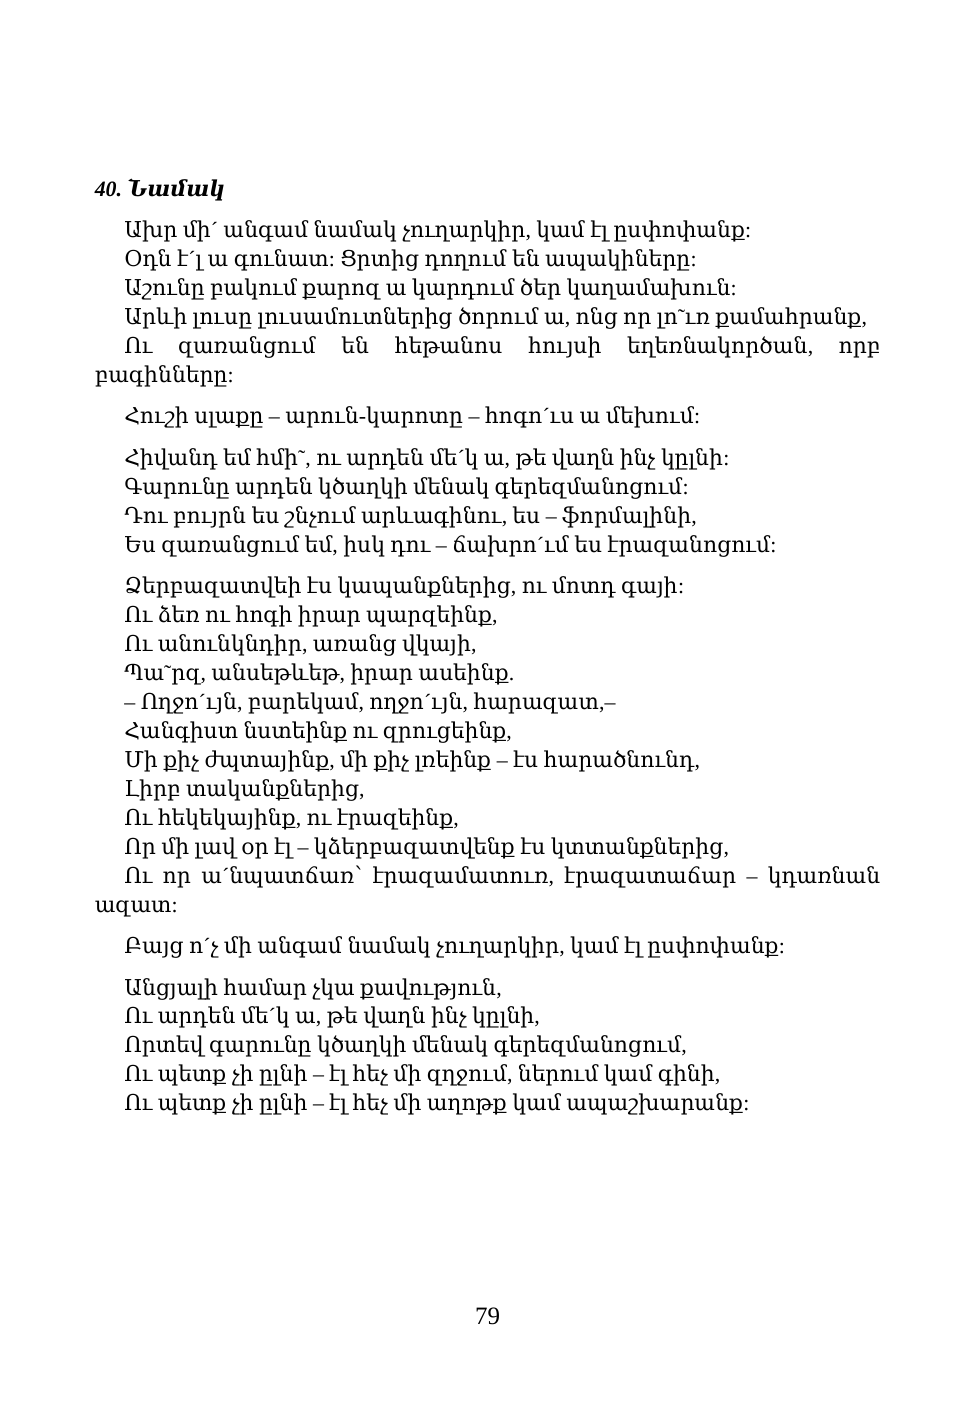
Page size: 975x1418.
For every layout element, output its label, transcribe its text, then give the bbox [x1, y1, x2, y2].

text Ու պետք չի ըլնի – էլ հեչ մի զղջում, ներում կամ գինի, [94, 1061, 881, 1087]
text Որ մի լավ օր էլ – կձերբազատվենք էս կտտանքներից, [94, 834, 881, 859]
text Բայց ո´չ մի անգամ նամակ չուղարկիր, կամ էլ ըսփոփանք: [94, 933, 881, 958]
text Մի քիչ ժպտայինք, մի քիչ լռեինք – էս հարածնունդ, [94, 747, 881, 772]
text – Ողջո´ւյն, բարեկամ, ողջո´ւյն, հարազատ,– [94, 689, 881, 714]
text Հանգիստ նստեինք ու զրուցեինք, [94, 718, 881, 743]
text Ու անունկնդիր, առանց վկայի, [94, 631, 881, 656]
text Դու բույրն ես շնչում արևագինու, ես – ֆորմալինի, [94, 503, 881, 528]
text Արևի լուսը լուսամուտներից ծորում ա, ոնց որ լո˜ւռ քամահրանք, [94, 304, 881, 329]
text Գարունը արդեն կծաղկի մենակ գերեզմանոցում: [94, 474, 881, 499]
text Ու պետք չի ըլնի – էլ հեչ մի աղոթք կամ ապաշխարանք: [94, 1090, 881, 1116]
text Որտեվ գարունը կծաղկի մենակ գերեզմանոցում, [94, 1032, 881, 1058]
text Ես զառանցում եմ, իսկ դու – ճախրո´ւմ ես էրազանոցում: [94, 532, 881, 557]
text Ու զառանցում են հեթանոս հույսի եղեռնակործան, որբ բագինները: [94, 333, 881, 387]
text Ու որ ա´նպատճառ՝ էրազամատուռ, էրազատաճար – կդառնան ազատ: [94, 863, 881, 917]
text Ախր մի´ անգամ նամակ չուղարկիր, կամ էլ ըսփոփանք: [94, 217, 881, 242]
text Ու հեկեկայինք, ու էրազեինք, [94, 805, 881, 830]
text Հուշի սլաքը – արուն-կարոտը – հոգո´ւս ա մեխում: [94, 403, 881, 428]
text Պա˜րզ, անսեթևեթ, իրար ասեինք. [94, 660, 881, 685]
text Հիվանդ եմ հմի˜, ու արդեն մե´կ ա, թե վաղն ինչ կըլնի: [94, 445, 881, 470]
text Ու ձեռ ու հոգի իրար պարզեինք, [94, 602, 881, 627]
subtitle 40. Նամակ [94, 176, 881, 201]
text Լիրբ տականքներից, [94, 776, 881, 801]
text Օդն է´լ ա գունատ: Ցրտից դողում են ապակիները: [94, 246, 881, 271]
text Անցյալի համար չկա քավություն, [94, 974, 881, 1000]
text Ձերբազատվեի էս կապանքներից, ու մոտդ գայի: [94, 573, 881, 598]
text Աշունը բակում քարոզ ա կարդում ծեր կաղամախուն: [94, 275, 881, 300]
text Ու արդեն մե´կ ա, թե վաղն ինչ կըլնի, [94, 1003, 881, 1029]
